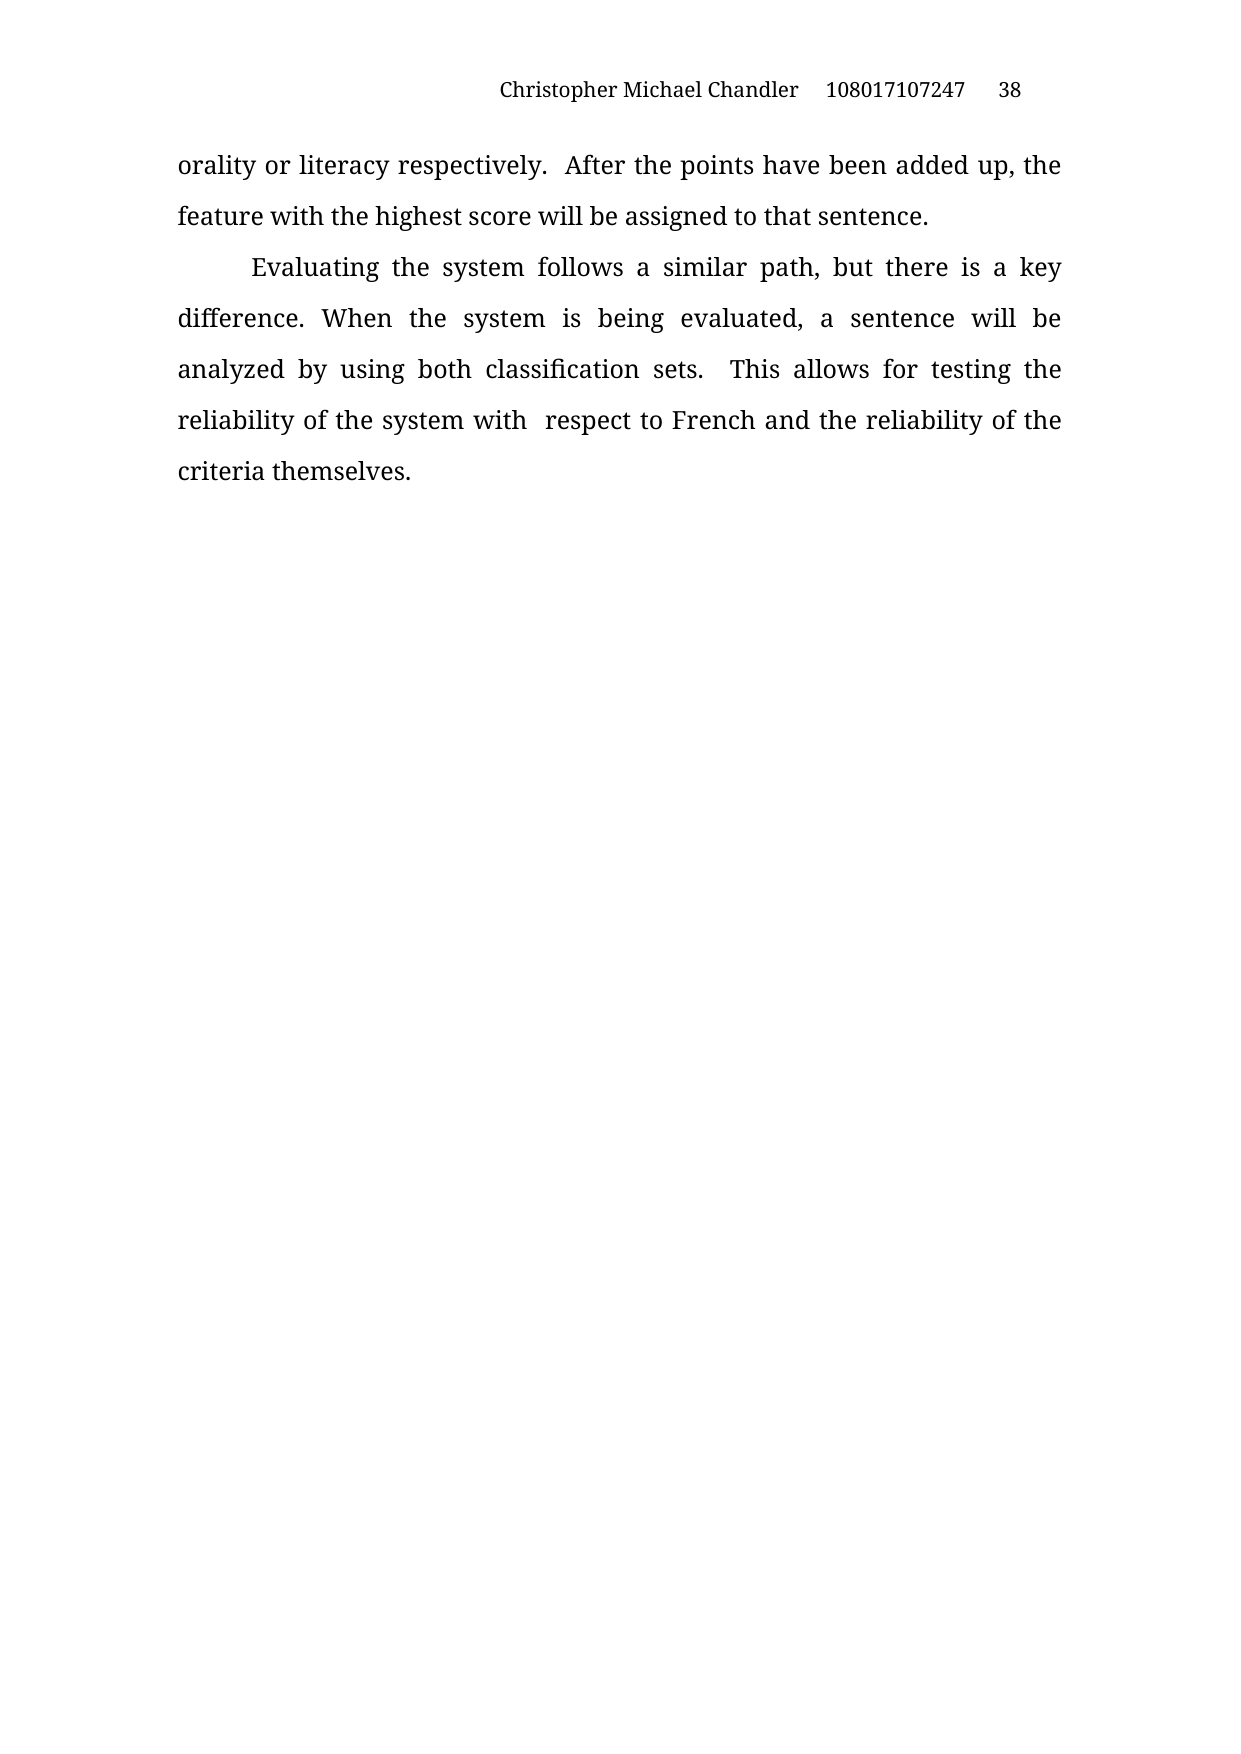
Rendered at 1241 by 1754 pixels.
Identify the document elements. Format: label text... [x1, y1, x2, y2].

text Evaluating the system follows a similar path, but there is a key difference. When the system is being evaluated, a sentence will be analyzed by using both classification sets. This allows for testing the reliability of the system with respect to French and the reliability of the criteria themselves. [177, 250, 1063, 488]
